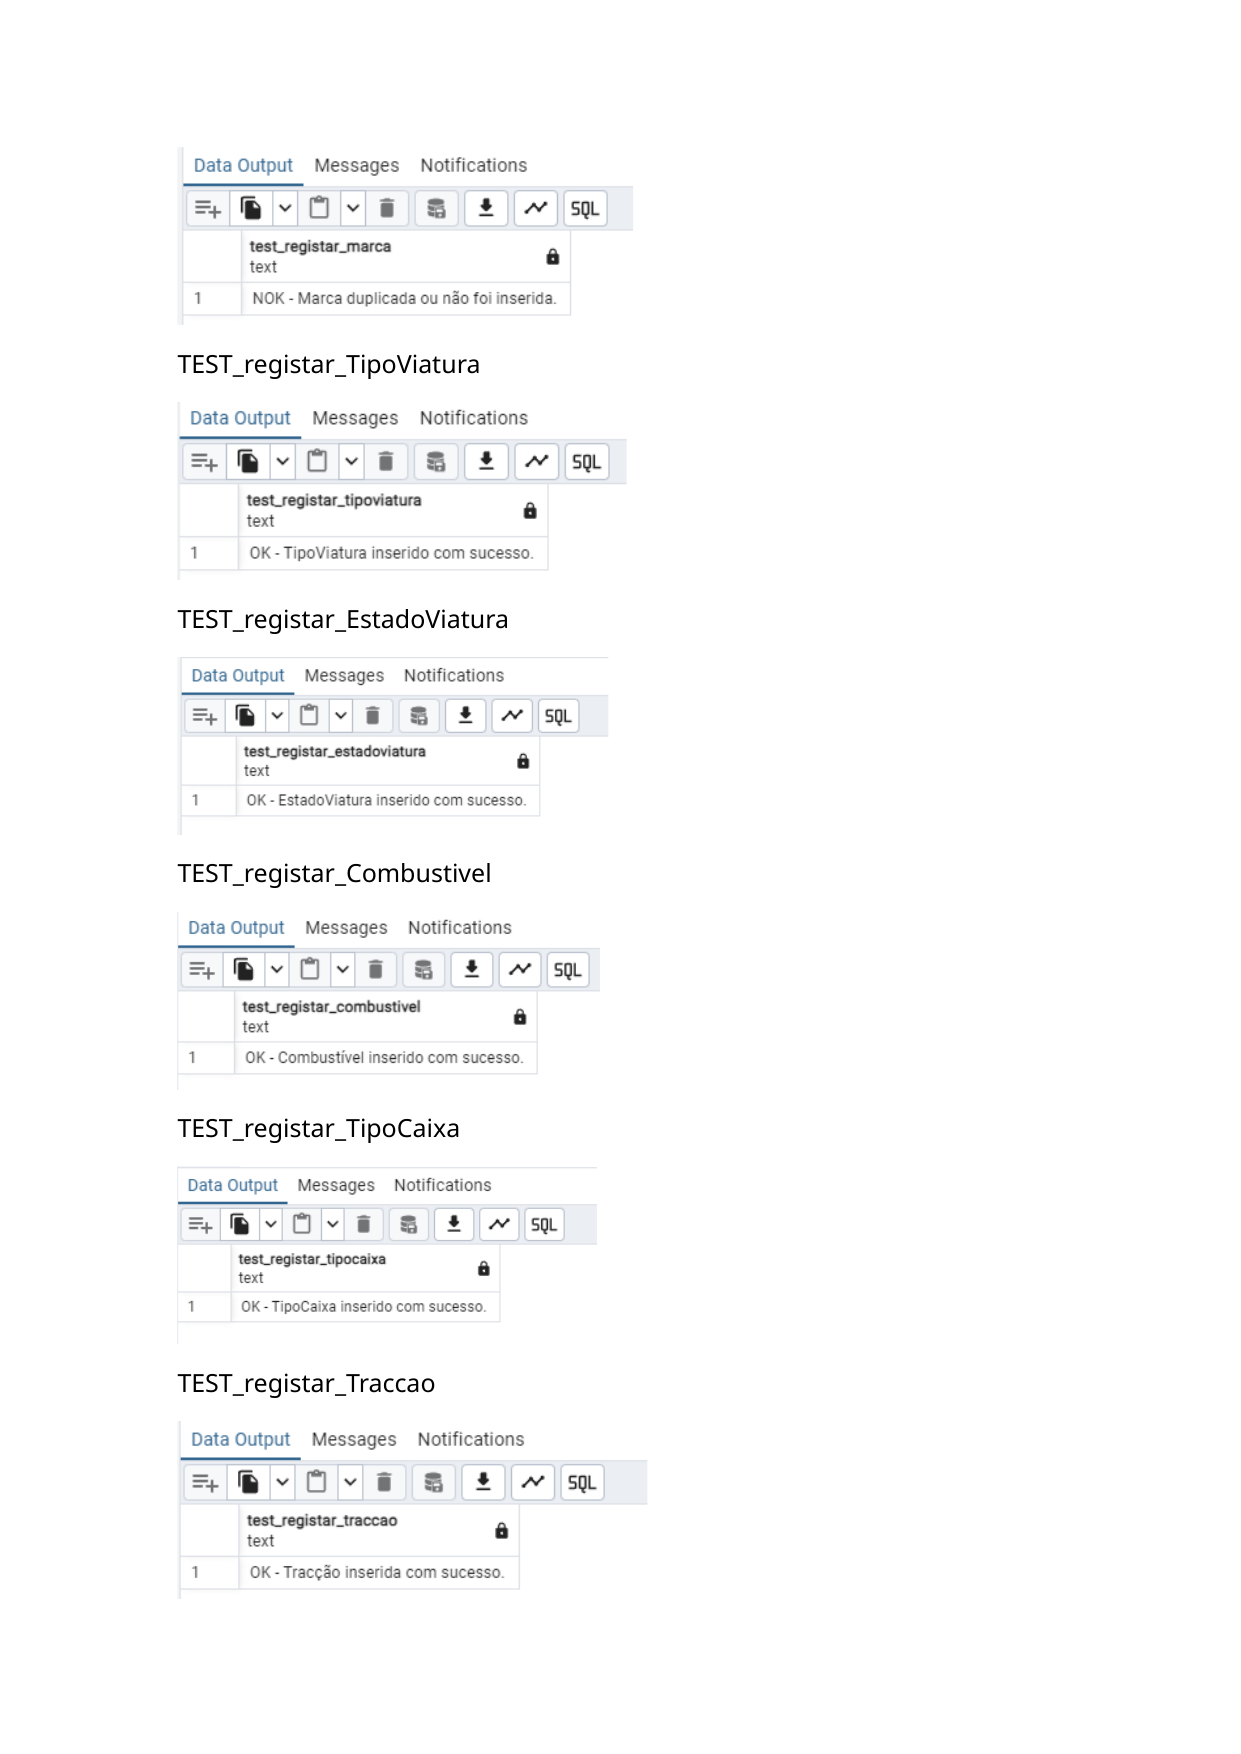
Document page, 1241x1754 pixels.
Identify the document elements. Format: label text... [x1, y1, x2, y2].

text TEST_registar_EstadoViatura [177, 601, 1063, 635]
picture [177, 912, 600, 1090]
picture [177, 402, 627, 580]
picture [177, 1421, 648, 1599]
text TEST_registar_Traccao [177, 1366, 1063, 1400]
picture [177, 657, 609, 835]
picture [177, 147, 634, 325]
text TEST_registar_Combustivel [177, 856, 1063, 890]
picture [177, 1166, 597, 1344]
text TEST_registar_TipoCaixa [177, 1111, 1063, 1145]
text TEST_registar_TipoViatura [177, 347, 1063, 381]
